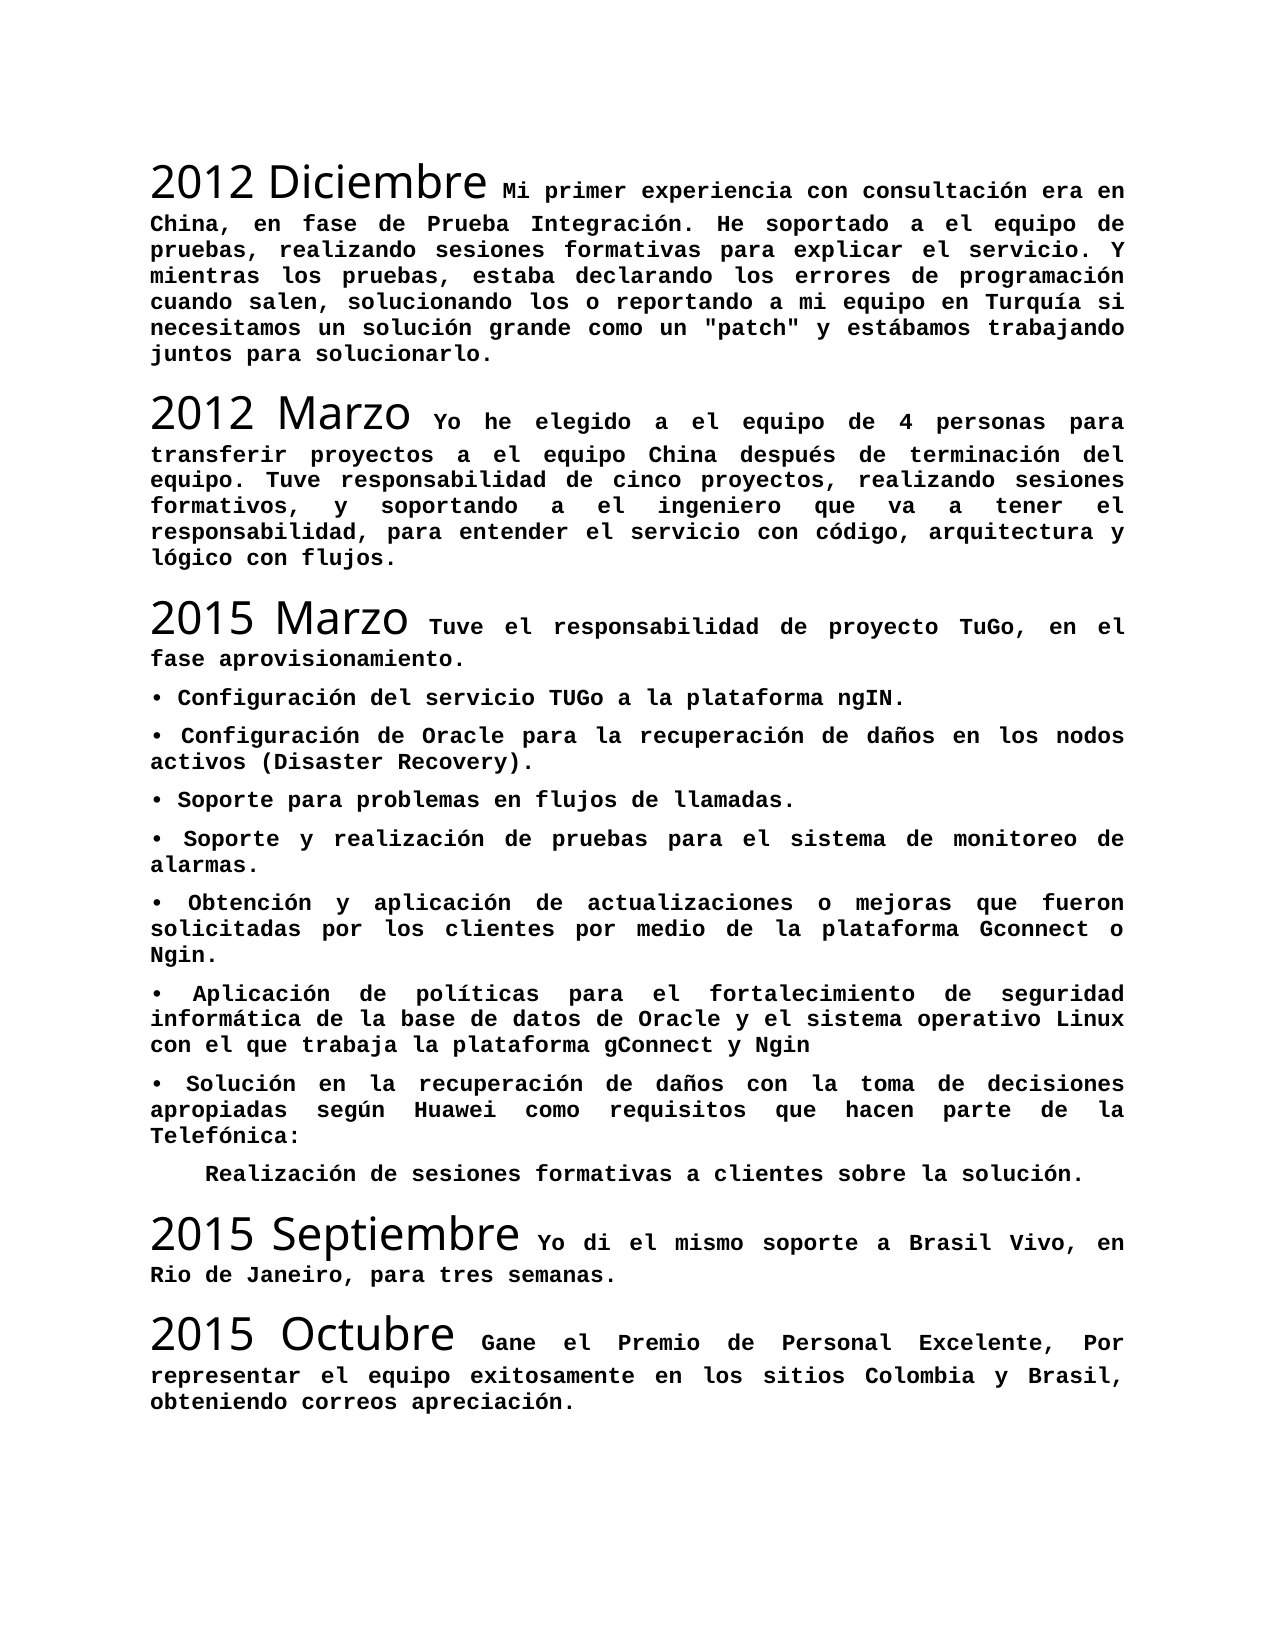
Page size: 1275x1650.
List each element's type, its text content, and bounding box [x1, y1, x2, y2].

text • Configuración del servicio TUGo a la plataforma ngIN. [150, 686, 1125, 712]
text 2015 Septiembre Yo di el mismo soporte a Brasil Vivo, en Rio de Janeiro, para tres semanas. [150, 1201, 1125, 1289]
text • Soporte para problemas en flujos de llamadas. [150, 789, 1125, 815]
text 2015 Octubre Gane el Premio de Personal Excelente, Por representar el equipo exitosamente en los sitios Colombia y Brasil, obteniendo correos apreciación. [150, 1302, 1125, 1416]
text 2012 Marzo Yo he elegido a el equipo de 4 personas para transferir proyectos a el equipo China después de terminación del equipo. Tuve responsabilidad de cinco proyectos, realizando sesiones formativos, y soportando a el ingeniero que va a tener el responsabilidad, para entender el servicio con código, arquitectura y lógico con flujos. [150, 381, 1125, 573]
text • Obtención y aplicación de actualizaciones o mejoras que fueron solicitadas por los clientes por medio de la plataforma Gconnect o Ngin. [150, 892, 1125, 969]
text • Configuración de Oracle para la recuperación de daños en los nodos activos (Disaster Recovery). [150, 724, 1125, 776]
text 2015 Marzo Tuve el responsabilidad de proyecto TuGo, en el fase aprovisionamiento. [150, 585, 1125, 673]
text 2012 Diciembre Mi primer experiencia con consultación era en China, en fase de Prueba Integración. He soportado a el equipo de pruebas, realizando sesiones formativas para explicar el servicio. Y mientras los pruebas, estaba declarando los errores de programación cuando salen, solucionando los o reportando a mi equipo en Turquía si necesitamos un solución grande como un "patch" y estábamos trabajando juntos para solucionarlo. [150, 150, 1125, 368]
text Realización de sesiones formativas a clientes sobre la solución. [150, 1162, 1125, 1188]
text • Soporte y realización de pruebas para el sistema de monitoreo de alarmas. [150, 827, 1125, 879]
text • Aplicación de políticas para el fortalecimiento de seguridad informática de la base de datos de Oracle y el sistema operativo Linux con el que trabaja la plataforma gConnect y Ngin [150, 982, 1125, 1060]
text • Solución en la recuperación de daños con la toma de decisiones apropiadas según Huawei como requisitos que hacen parte de la Telefónica: [150, 1072, 1125, 1150]
